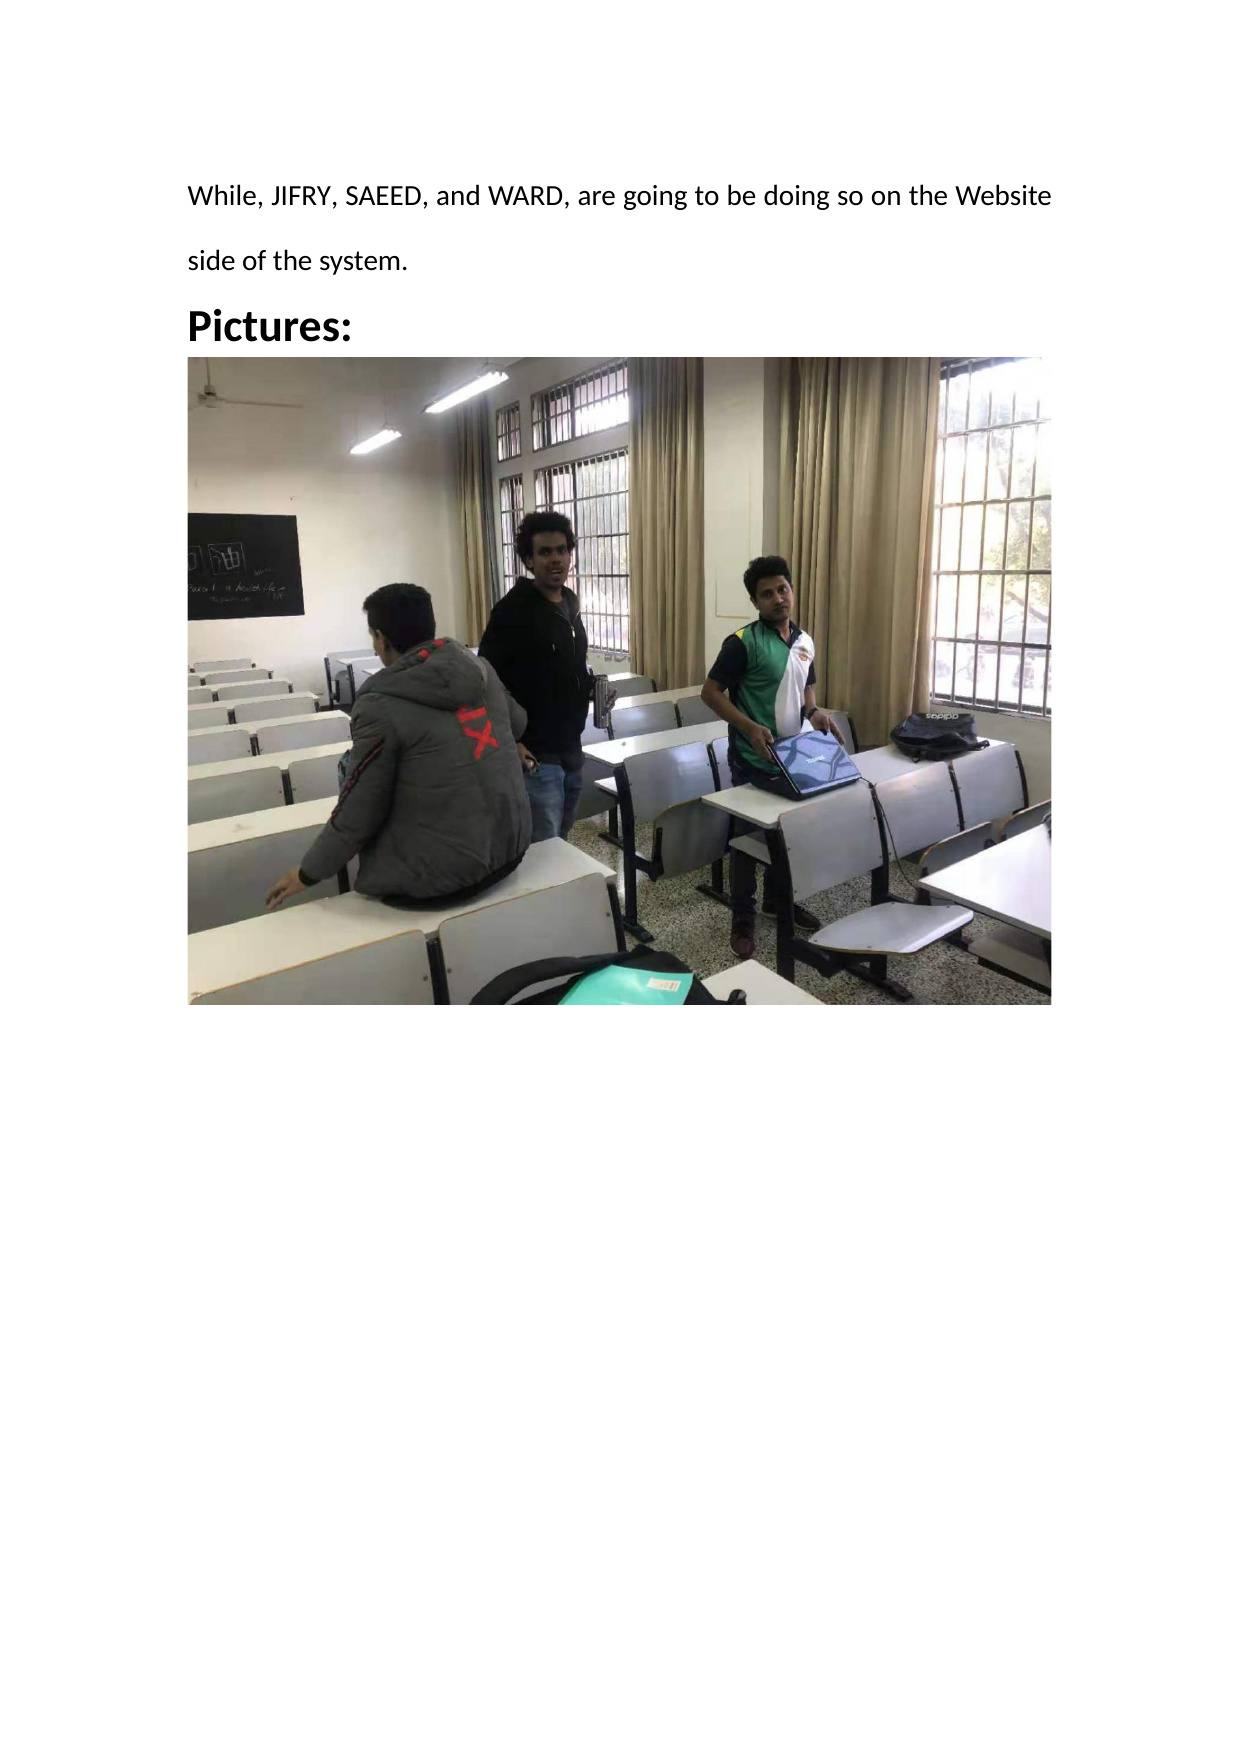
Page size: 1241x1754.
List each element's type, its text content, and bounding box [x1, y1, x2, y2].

text Pictures: [187, 292, 1053, 357]
picture [187, 357, 1052, 1005]
text While, JIFRY, SAEED, and WARD, are going to be doing so on the Website side of the system. [187, 162, 1053, 292]
